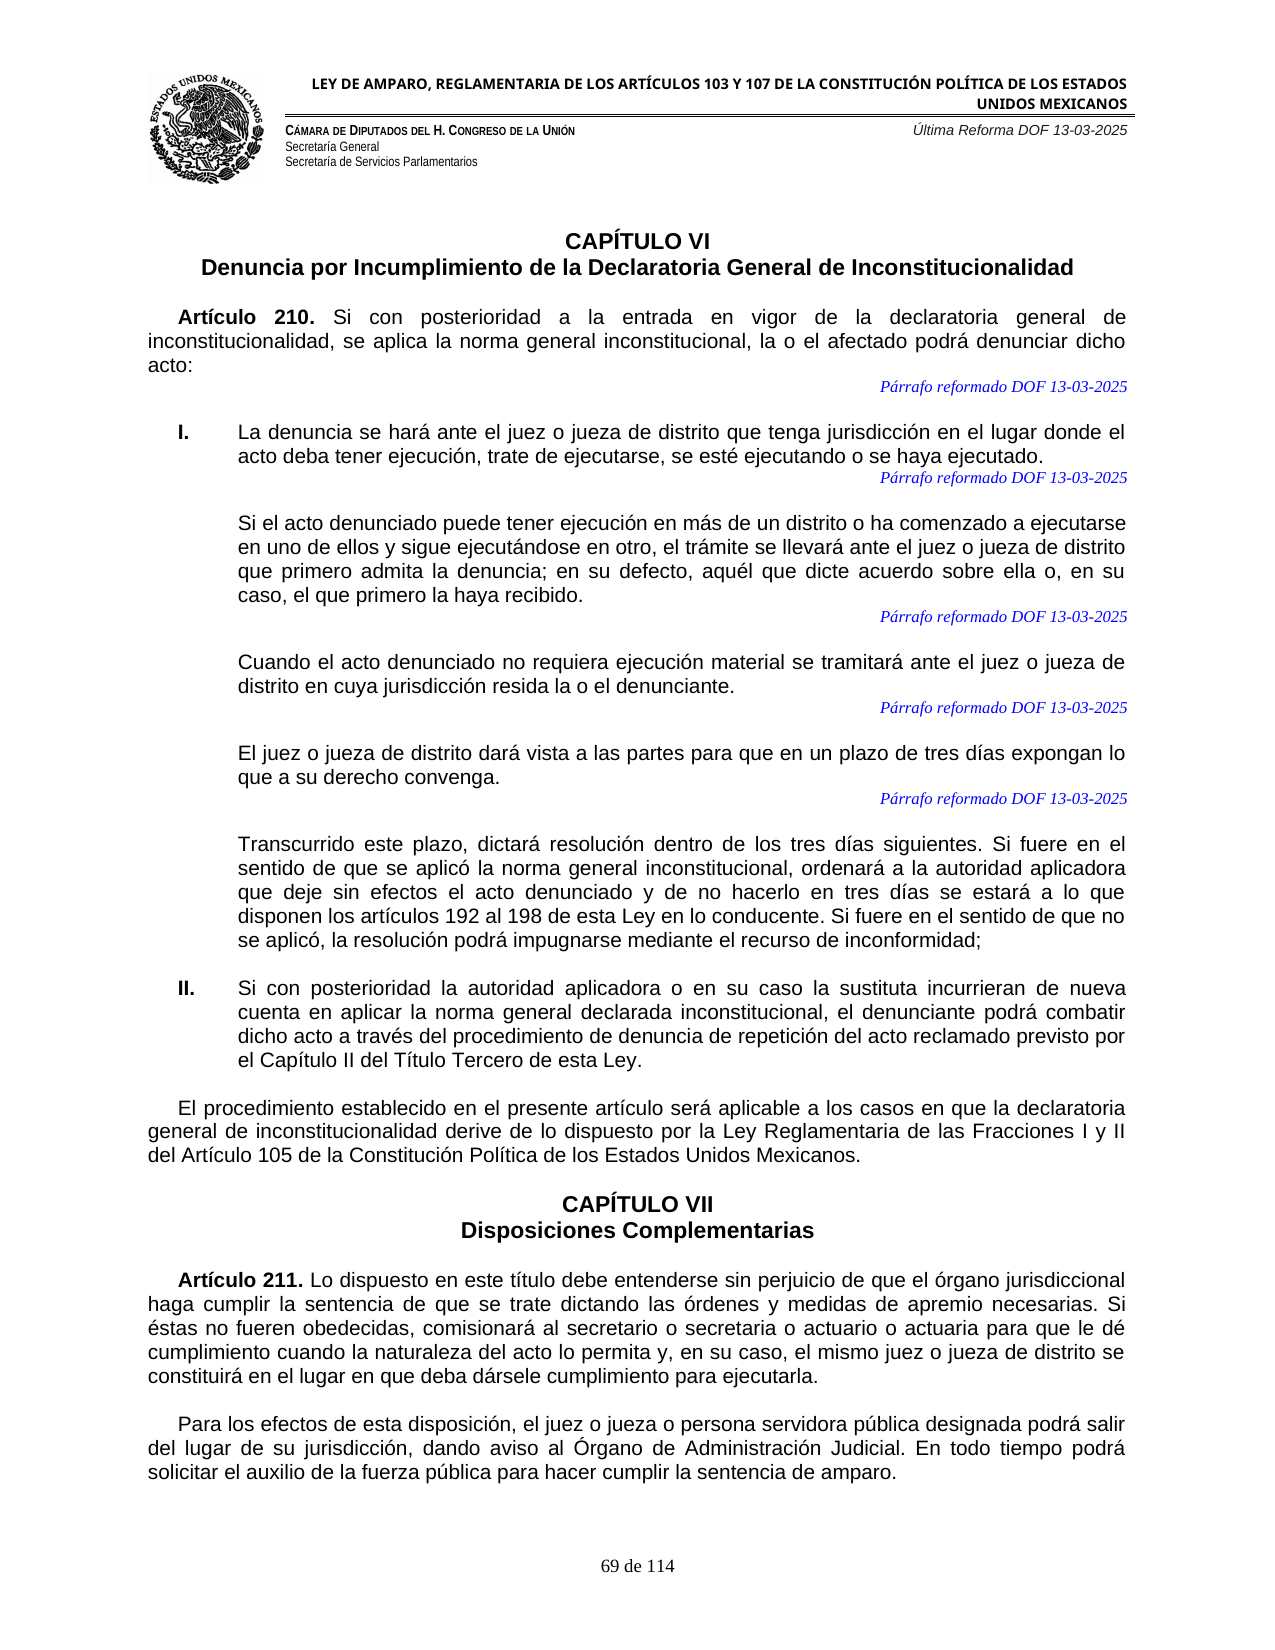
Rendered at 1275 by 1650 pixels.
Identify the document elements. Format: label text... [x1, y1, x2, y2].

text Artículo 210. Si con posterioridad a la entrada en vigor de la declaratoria general de inconstitucionalidad, se aplica la norma general inconstitucional, la o el afectado podrá denunciar dicho acto: [148, 305, 1127, 377]
text Párrafo reformado DOF 13-03-2025 [148, 698, 1127, 717]
text Párrafo reformado DOF 13-03-2025 [148, 377, 1127, 396]
text Artículo 211. Lo dispuesto en este título debe entenderse sin perjuicio de que el órgano jurisdiccional haga cumplir la sentencia de que se trate dictando las órdenes y medidas de apremio necesarias. Si éstas no fueren obedecidas, comisionará al secretario o secretaria o actuario o actuaria para que le dé cumplimiento cuando la naturaleza del acto lo permita y, en su caso, el mismo juez o jueza de distrito se constituirá en el lugar en que deba dársele cumplimiento para ejecutarla. [148, 1268, 1127, 1388]
text CAPÍTULO VII [148, 1191, 1127, 1217]
text Párrafo reformado DOF 13-03-2025 [148, 789, 1127, 808]
text Denuncia por Incumplimiento de la Declaratoria General de Inconstitucionalidad [148, 254, 1127, 281]
text Para los efectos de esta disposición, el juez o jueza o persona servidora pública designada podrá salir del lugar de su jurisdicción, dando aviso al Órgano de Administración Judicial. En todo tiempo podrá solicitar el auxilio de la fuerza pública para hacer cumplir la sentencia de amparo. [148, 1412, 1127, 1483]
text CAPÍTULO VI [148, 228, 1127, 254]
text Si el acto denunciado puede tener ejecución en más de un distrito o ha comenzado a ejecutarse en uno de ellos y sigue ejecutándose en otro, el trámite se llevará ante el juez o jueza de distrito que primero admita la denuncia; en su defecto, aquél que dicte acuerdo sobre ella o, en su caso, el que primero la haya recibido. [178, 511, 1127, 607]
text El procedimiento establecido en el presente artículo será aplicable a los casos en que la declaratoria general de inconstitucionalidad derive de lo dispuesto por la Ley Reglamentaria de las Fracciones I y II del Artículo 105 de la Constitución Política de los Estados Unidos Mexicanos. [148, 1095, 1127, 1167]
text Cuando el acto denunciado no requiera ejecución material se tramitará ante el juez o jueza de distrito en cuya jurisdicción resida la o el denunciante. [178, 650, 1127, 698]
text El juez o jueza de distrito dará vista a las partes para que en un plazo de tres días expongan lo que a su derecho convenga. [178, 741, 1127, 789]
text Transcurrido este plazo, dictará resolución dentro de los tres días siguientes. Si fuere en el sentido de que se aplicó la norma general inconstitucional, ordenará a la autoridad aplicadora que deje sin efectos el acto denunciado y de no hacerlo en tres días se estará a lo que disponen los artículos 192 al 198 de esta Ley en lo conducente. Si fuere en el sentido de que no se aplicó, la resolución podrá impugnarse mediante el recurso de inconformidad; [238, 832, 1127, 952]
text Párrafo reformado DOF 13-03-2025 [148, 607, 1127, 626]
text II. Si con posterioridad la autoridad aplicadora o en su caso la sustituta incurrieran de nueva cuenta en aplicar la norma general declarada inconstitucional, el denunciante podrá combatir dicho acto a través del procedimiento de denuncia de repetición del acto reclamado previsto por el Capítulo II del Título Tercero de esta Ley. [178, 976, 1127, 1071]
text Disposiciones Complementarias [148, 1217, 1127, 1244]
text Párrafo reformado DOF 13-03-2025 [148, 468, 1127, 487]
text I. La denuncia se hará ante el juez o jueza de distrito que tenga jurisdicción en el lugar donde el acto deba tener ejecución, trate de ejecutarse, se esté ejecutando o se haya ejecutado. [178, 420, 1127, 468]
